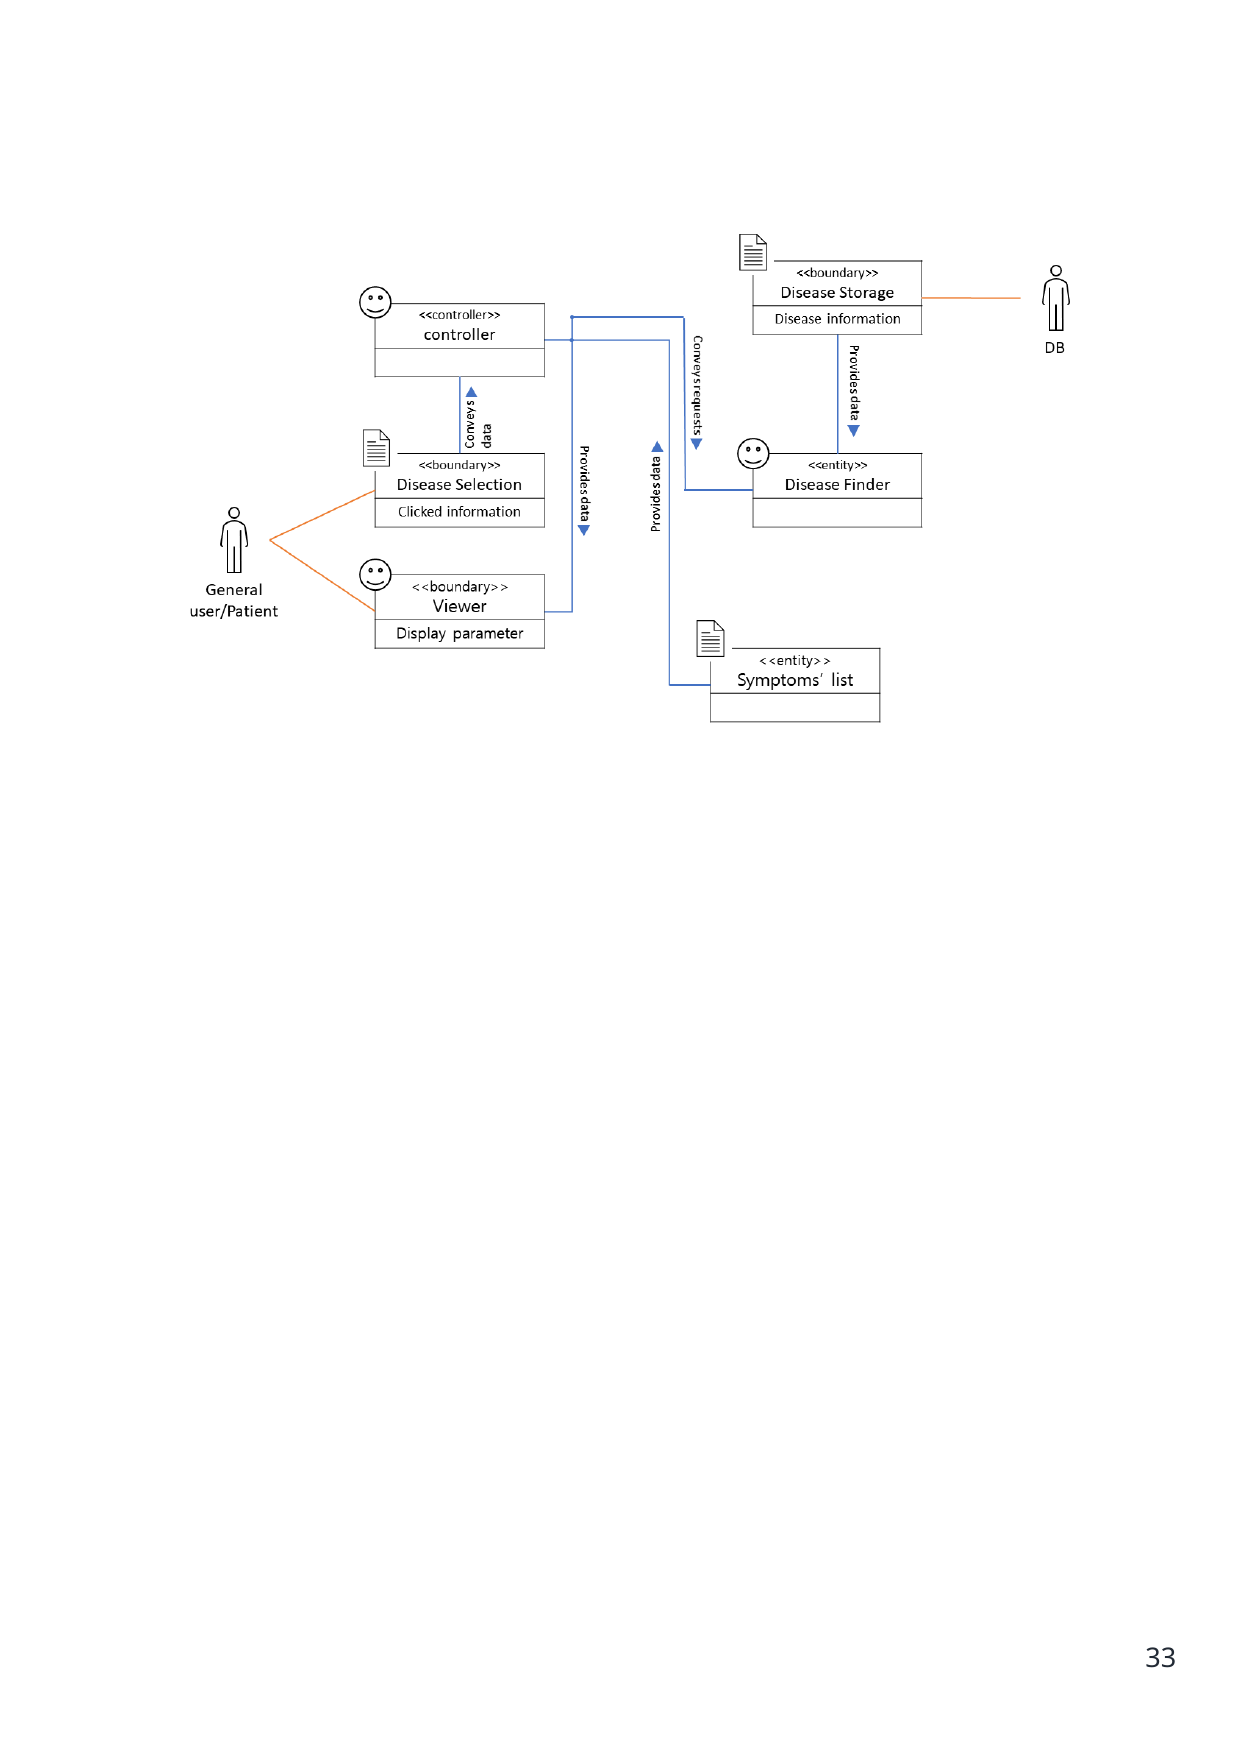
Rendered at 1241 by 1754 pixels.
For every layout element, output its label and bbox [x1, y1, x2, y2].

picture [150, 215, 1090, 745]
